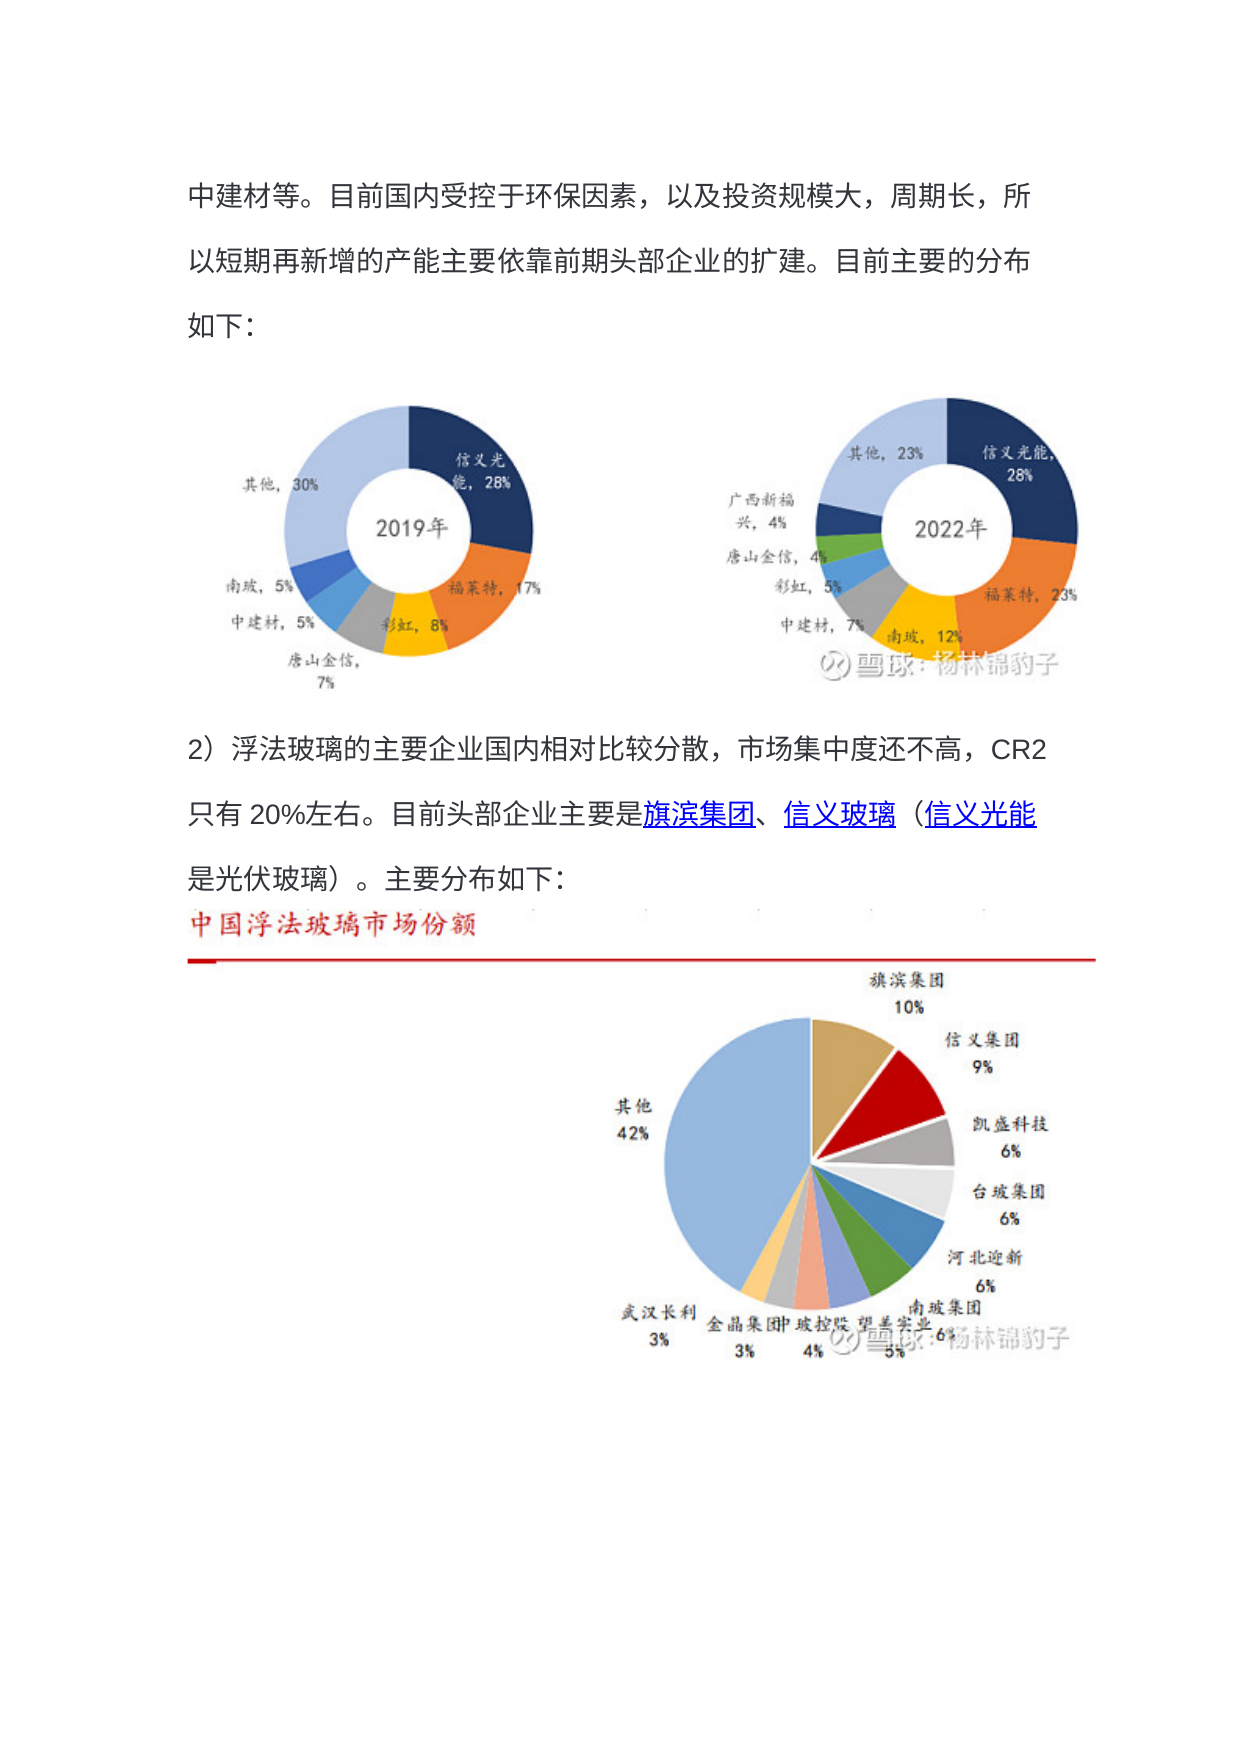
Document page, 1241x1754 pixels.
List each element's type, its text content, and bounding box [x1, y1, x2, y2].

picture [187, 357, 1084, 692]
picture [187, 909, 1096, 1366]
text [187, 162, 1053, 357]
text 2）浮法玻璃的主要企业国内相对比较分散，市场集中度还不高，CR2只有20%左右。目前头部企业主要是旗滨集团、信义玻璃（信义光能是光伏玻璃）。主要分布如下： [187, 714, 1053, 909]
